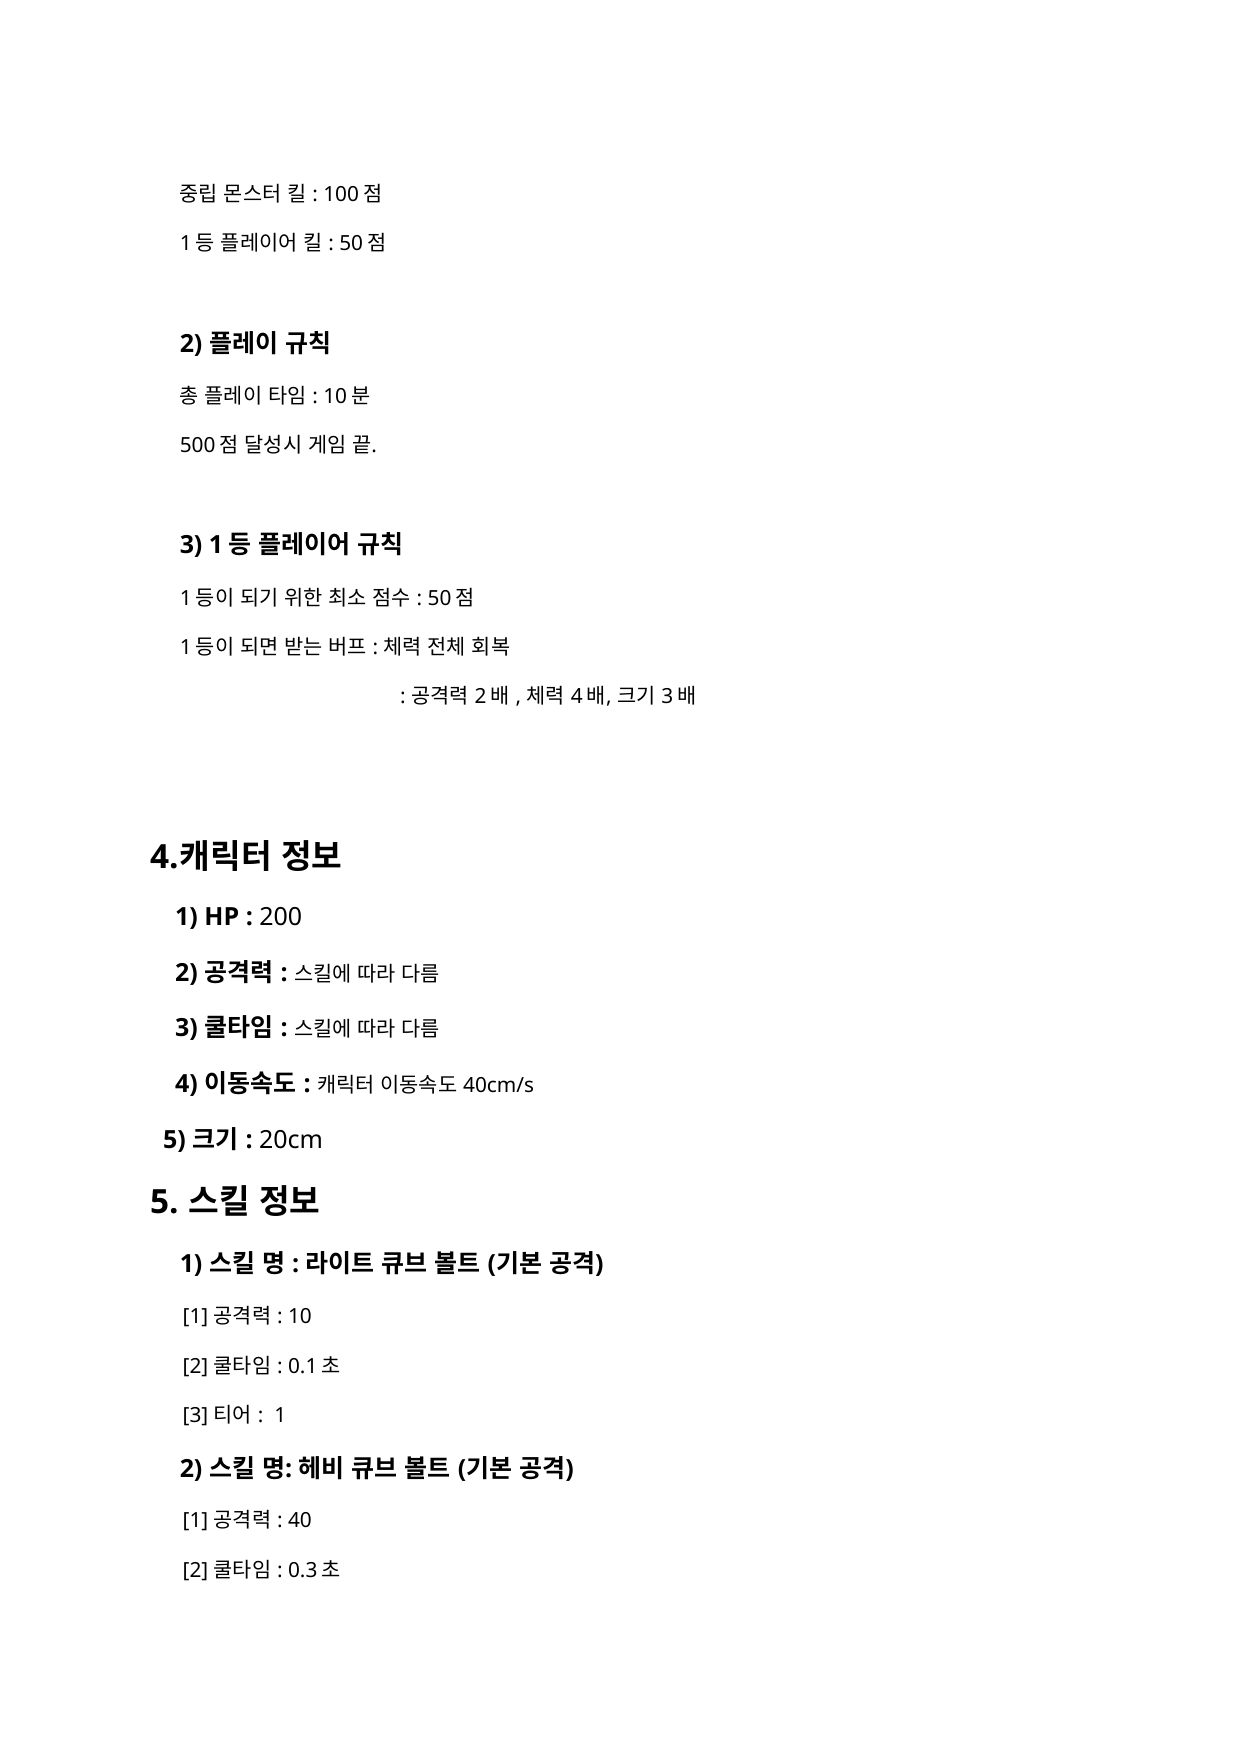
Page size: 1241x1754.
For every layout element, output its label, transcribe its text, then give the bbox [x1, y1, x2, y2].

list 2) 플레이 규칙 [179, 323, 1090, 359]
text 1) HP : 200 [150, 898, 1090, 933]
list 3) 1등 플레이어 규칙 [179, 525, 1090, 561]
text [2] 쿨타임 : 0.1초 [150, 1349, 1090, 1379]
list : 공격력 2배 , 체력 4배, 크기 3배 [179, 679, 1090, 710]
text 4) 이동속도 : 캐릭터 이동속도 40cm/s [150, 1063, 1090, 1100]
list 중립 몬스터 킬 : 100점 [179, 177, 1090, 207]
list 총 플레이 타임 : 10분 [179, 379, 1090, 409]
list 1등이 되기 위한 최소 점수 : 50점 [179, 581, 1090, 611]
list 1등이 되면 받는 버프 : 체력 전체 회복 [179, 630, 1090, 660]
list 캐릭터 정보 [150, 829, 1090, 878]
text [1] 공격력 : 40 [150, 1504, 1090, 1534]
text 1) 스킬 명 : 라이트 큐브 볼트 (기본 공격) [179, 1244, 1090, 1280]
list 스킬 정보 [150, 1175, 1090, 1223]
text 5) 크기 : 20cm [150, 1119, 1090, 1155]
text [1] 공격력 : 10 [150, 1299, 1090, 1330]
text 2) 공격력 : 스킬에 따라 다름 [150, 952, 1090, 988]
list 500점 달성시 게임 끝. [179, 428, 1090, 459]
list 1등 플레이어 킬 : 50점 [179, 227, 1090, 257]
text 3) 쿨타임 : 스킬에 따라 다름 [150, 1008, 1090, 1044]
text [2] 쿨타임 : 0.3초 [150, 1553, 1090, 1583]
text 2) 스킬 명: 헤비 큐브 볼트 (기본 공격) [179, 1448, 1090, 1484]
text [3] 티어 : 1 [150, 1399, 1090, 1429]
